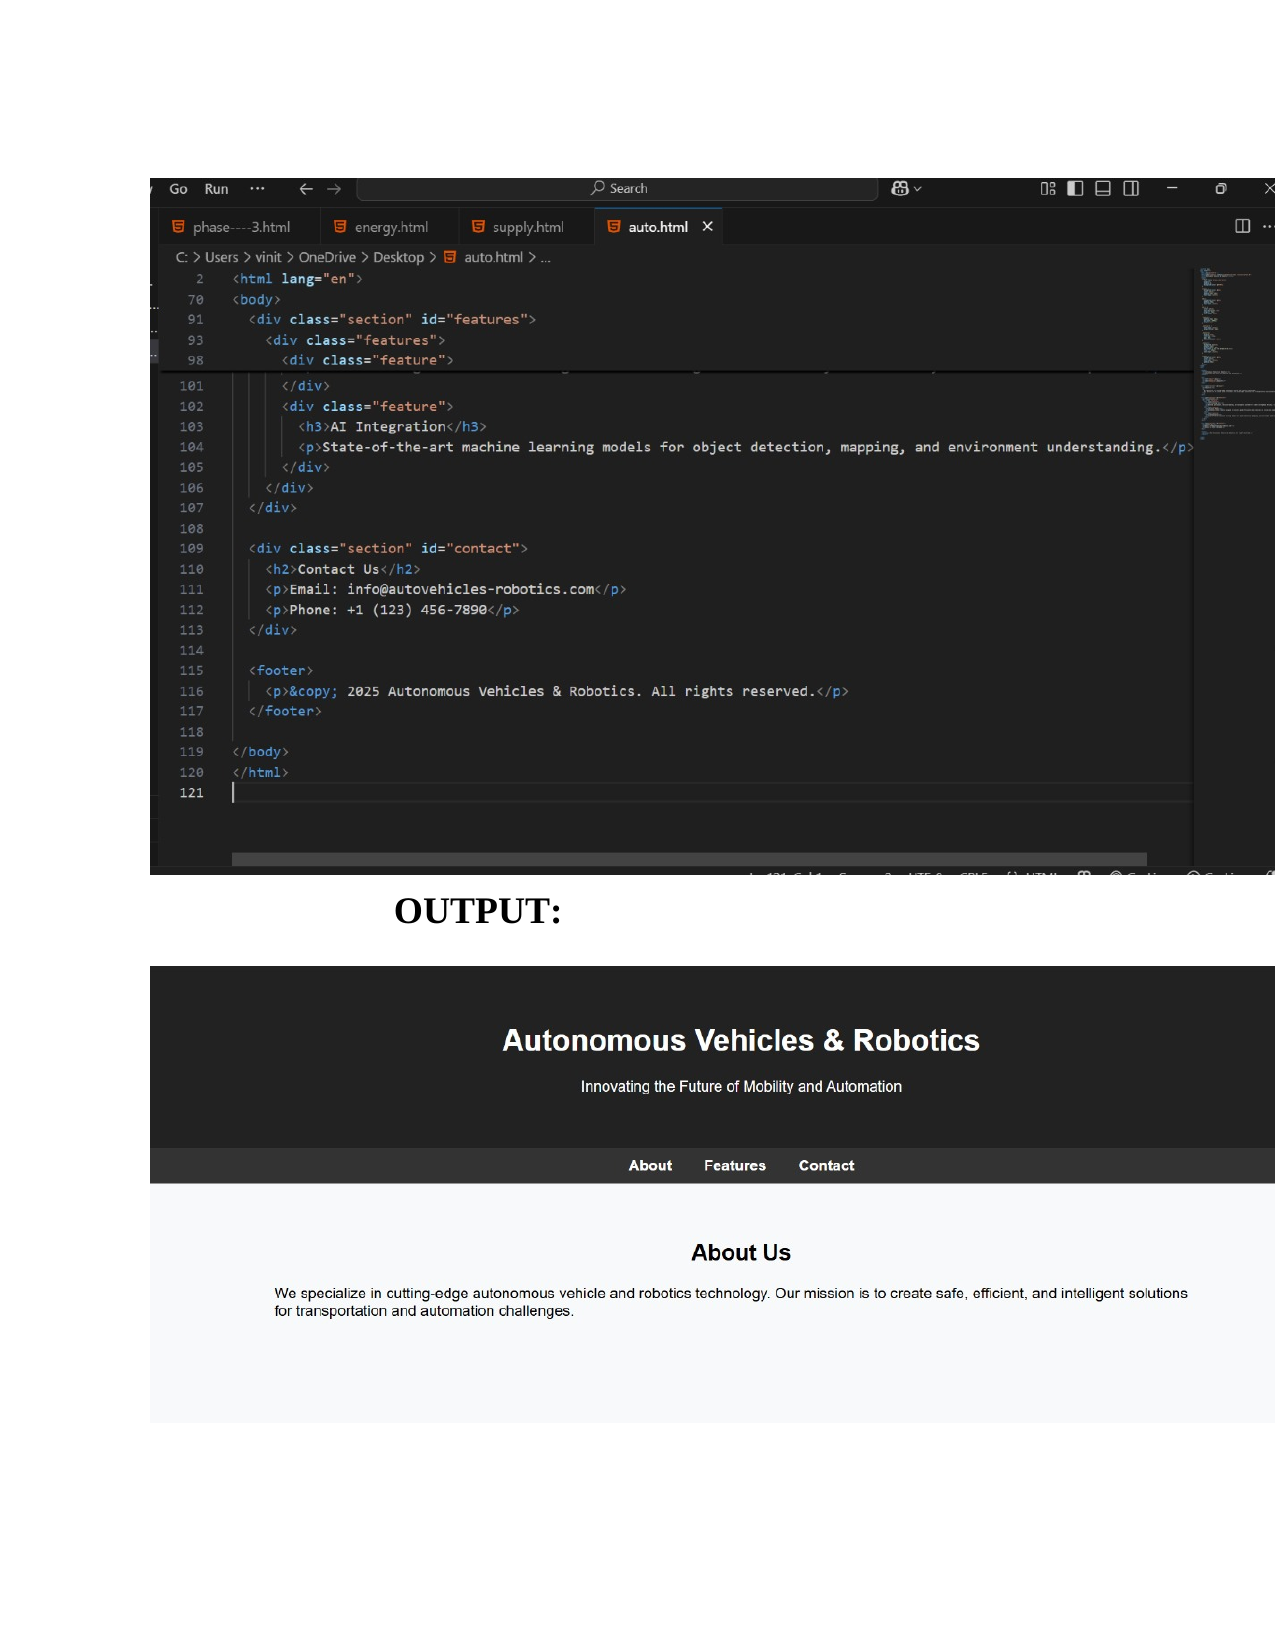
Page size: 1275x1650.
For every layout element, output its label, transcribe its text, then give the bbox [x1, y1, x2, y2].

picture [150, 965, 1275, 1423]
text OUTPUT: [150, 888, 1125, 931]
picture [150, 178, 1275, 875]
